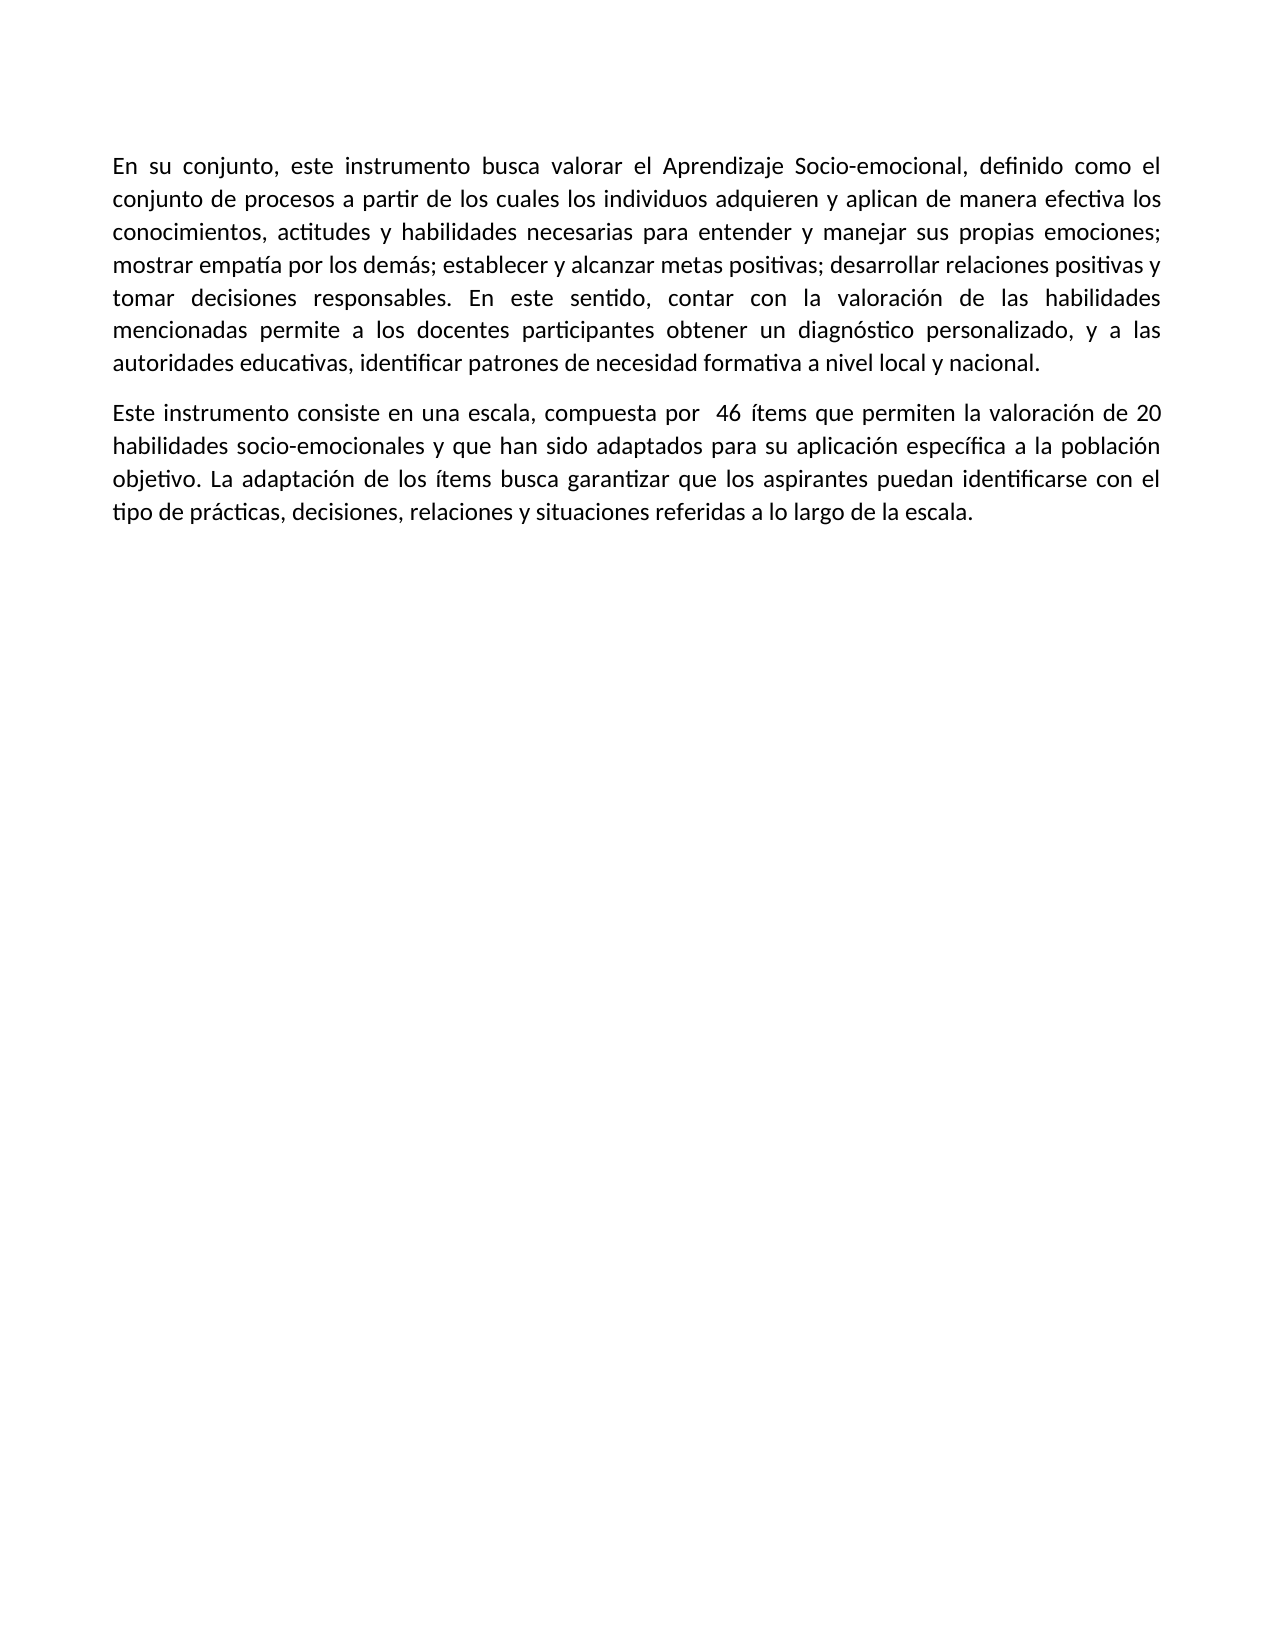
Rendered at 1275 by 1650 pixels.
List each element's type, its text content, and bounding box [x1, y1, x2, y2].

text En su conjunto, este instrumento busca valorar el Aprendizaje Socio-emocional, definido como el conjunto de procesos a partir de los cuales los individuos adquieren y aplican de manera efectiva los conocimientos, actitudes y habilidades necesarias para entender y manejar sus propias emociones; mostrar empatía por los demás; establecer y alcanzar metas positivas; desarrollar relaciones positivas y tomar decisiones responsables. En este sentido, contar con la valoración de las habilidades mencionadas permite a los docentes participantes obtener un diagnóstico personalizado, y a las autoridades educativas, identificar patrones de necesidad formativa a nivel local y nacional. [112, 150, 1162, 378]
text Este instrumento consiste en una escala, compuesta por 46 ítems que permiten la valoración de 20 habilidades socio-emocionales y que han sido adaptados para su aplicación específica a la población objetivo. La adaptación de los ítems busca garantizar que los aspirantes puedan identificarse con el tipo de prácticas, decisiones, relaciones y situaciones referidas a lo largo de la escala. [112, 397, 1162, 526]
